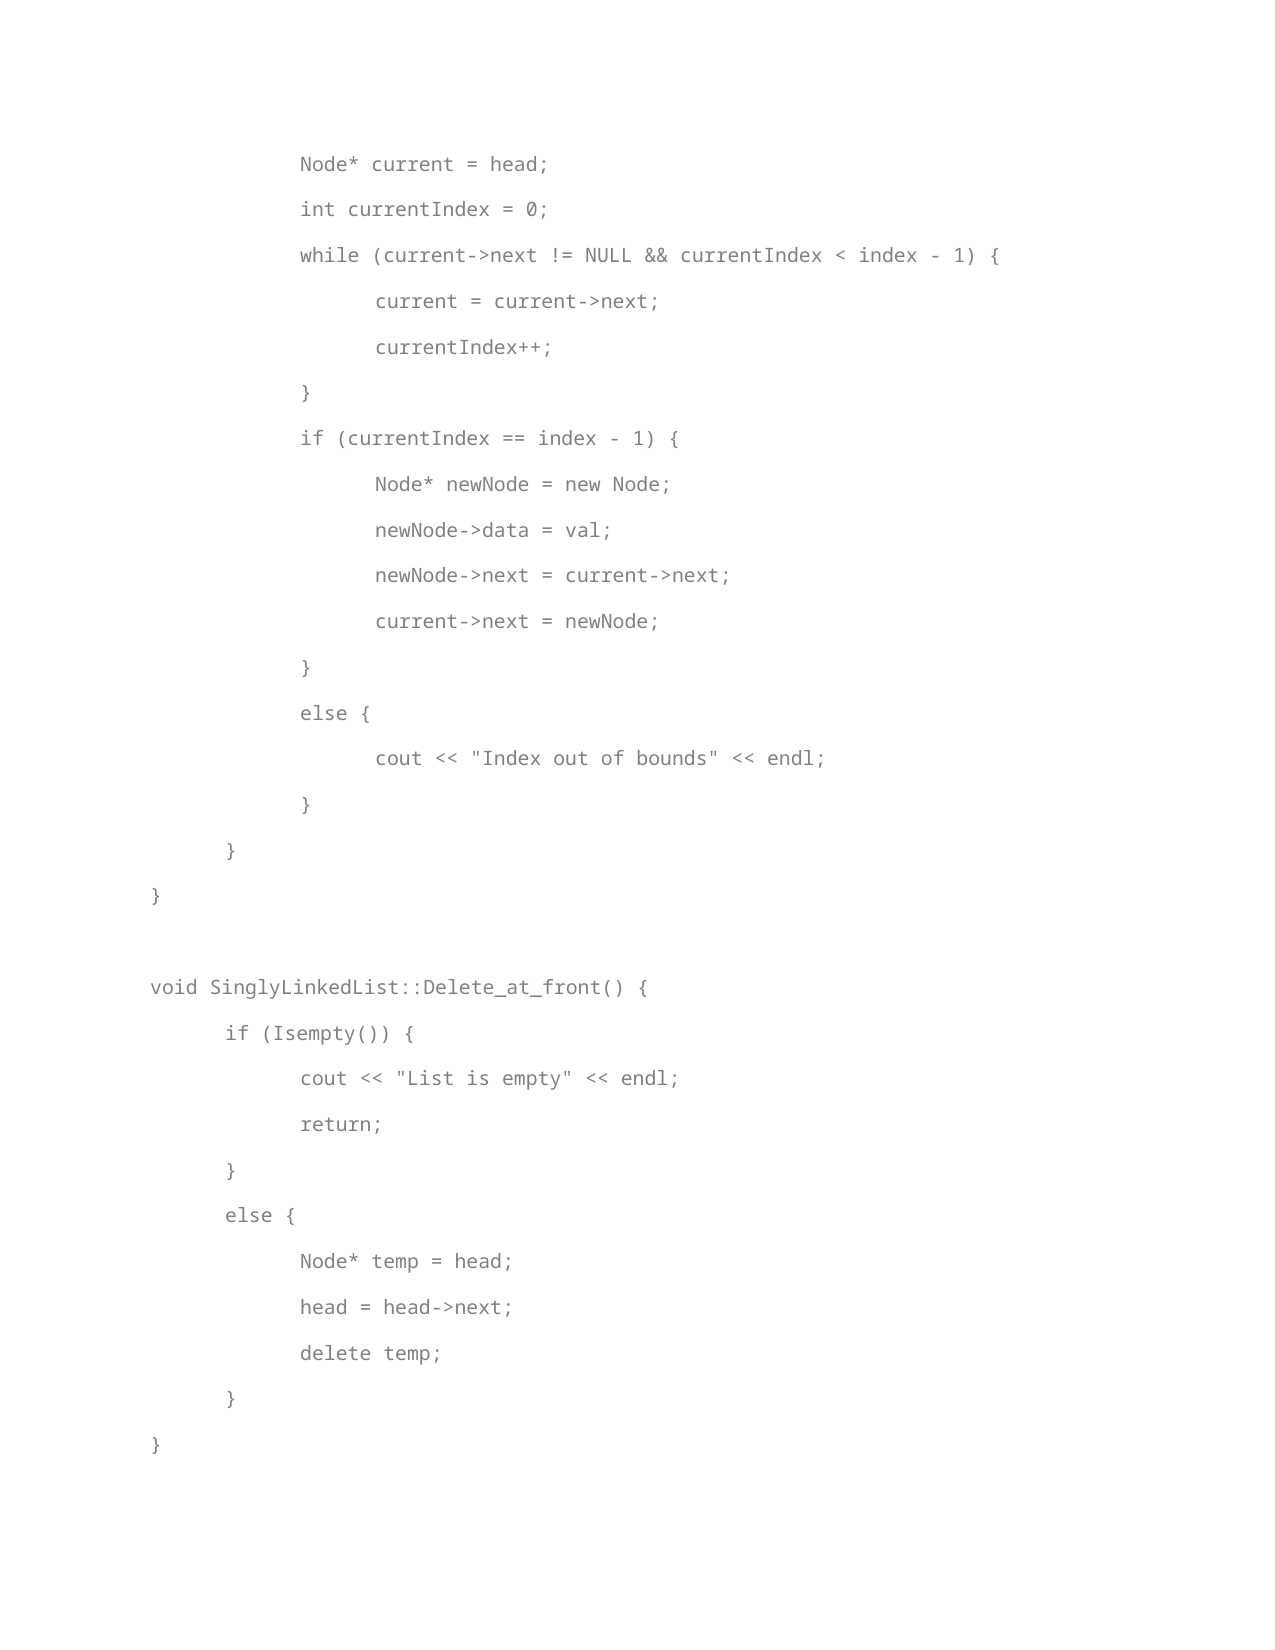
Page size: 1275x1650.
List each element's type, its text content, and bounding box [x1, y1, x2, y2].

text } [150, 379, 1125, 406]
text head = head->next; [150, 1293, 1125, 1320]
text newNode->data = val; [150, 516, 1125, 543]
text newNode->next = current->next; [150, 562, 1125, 588]
text while (current->next != NULL && currentIndex < index - 1) { [150, 241, 1125, 268]
text currentIndex++; [150, 333, 1125, 360]
text } [150, 653, 1125, 680]
text return; [150, 1110, 1125, 1137]
text } [150, 1430, 1125, 1457]
text } [150, 836, 1125, 863]
text } [150, 1156, 1125, 1183]
text } [150, 1385, 1125, 1412]
text } [150, 882, 1125, 909]
text void SinglyLinkedList::Delete_at_front() { [150, 973, 1125, 1000]
text current = current->next; [150, 287, 1125, 314]
text } [150, 790, 1125, 817]
text if (currentIndex == index - 1) { [150, 424, 1125, 451]
text Node* newNode = new Node; [150, 470, 1125, 497]
text delete temp; [150, 1339, 1125, 1366]
text cout << "List is empty" << endl; [150, 1064, 1125, 1092]
text Node* temp = head; [150, 1247, 1125, 1274]
text Node* current = head; [150, 150, 1125, 177]
text cout << "Index out of bounds" << endl; [150, 744, 1125, 771]
text else { [150, 699, 1125, 726]
text int currentIndex = 0; [150, 196, 1125, 223]
text current->next = newNode; [150, 607, 1125, 634]
text if (Isempty()) { [150, 1019, 1125, 1046]
text else { [150, 1202, 1125, 1229]
